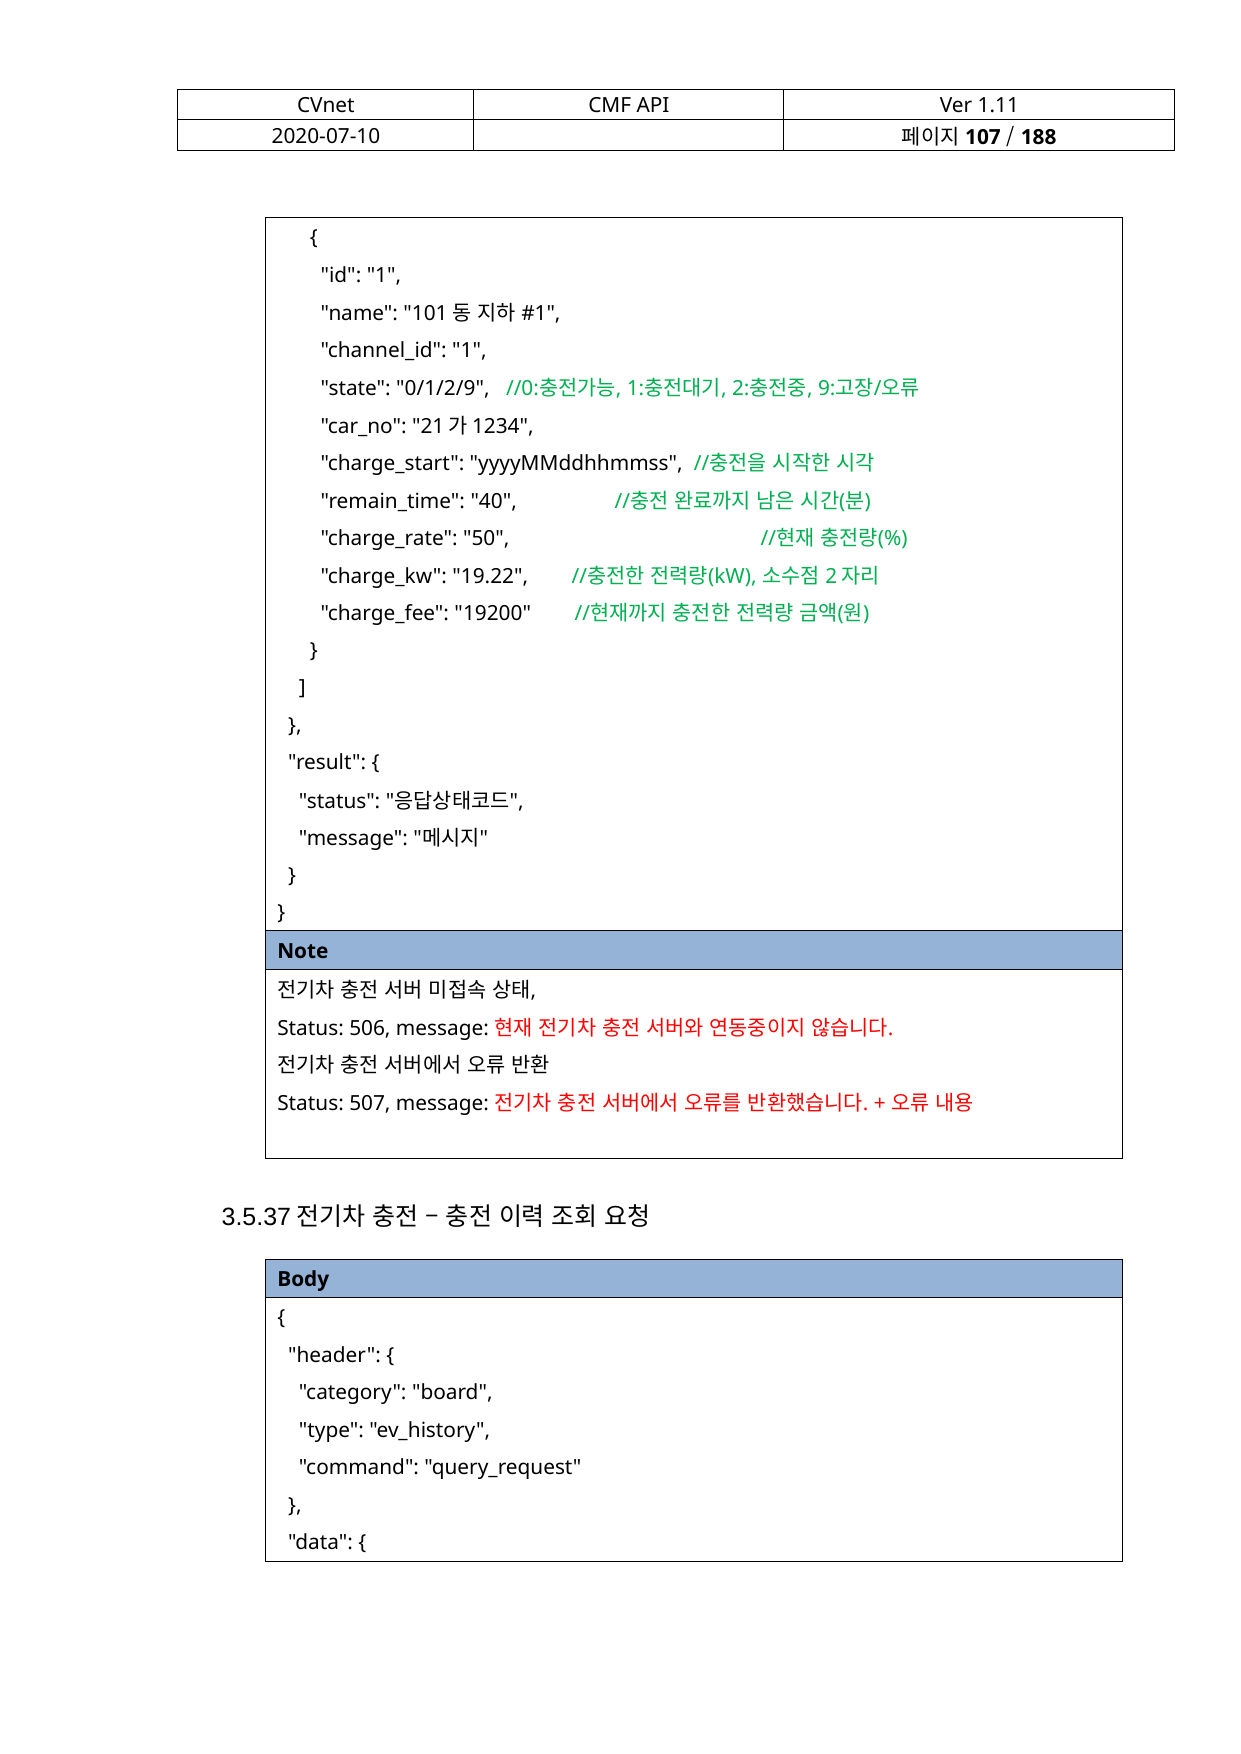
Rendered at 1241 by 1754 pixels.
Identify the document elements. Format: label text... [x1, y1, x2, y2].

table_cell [266, 1298, 1122, 1561]
subtitle 전기차 충전 – 충전 이력 조회 요청 [221, 1196, 1063, 1233]
table_header Body [266, 1260, 1122, 1297]
table_cell Note [266, 931, 1122, 969]
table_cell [266, 218, 1122, 930]
table_cell 전기차 충전 서버 미접속 상태, Status: 506, message: 현재 전기차 충전 서버와 연동중이지 않습니다. 전기차 충전 서버에서 오류 반환 Status: 507, message: 전기차 충전 서버에서 오류를 반환했습니다. + 오류 내용 [266, 970, 1122, 1157]
